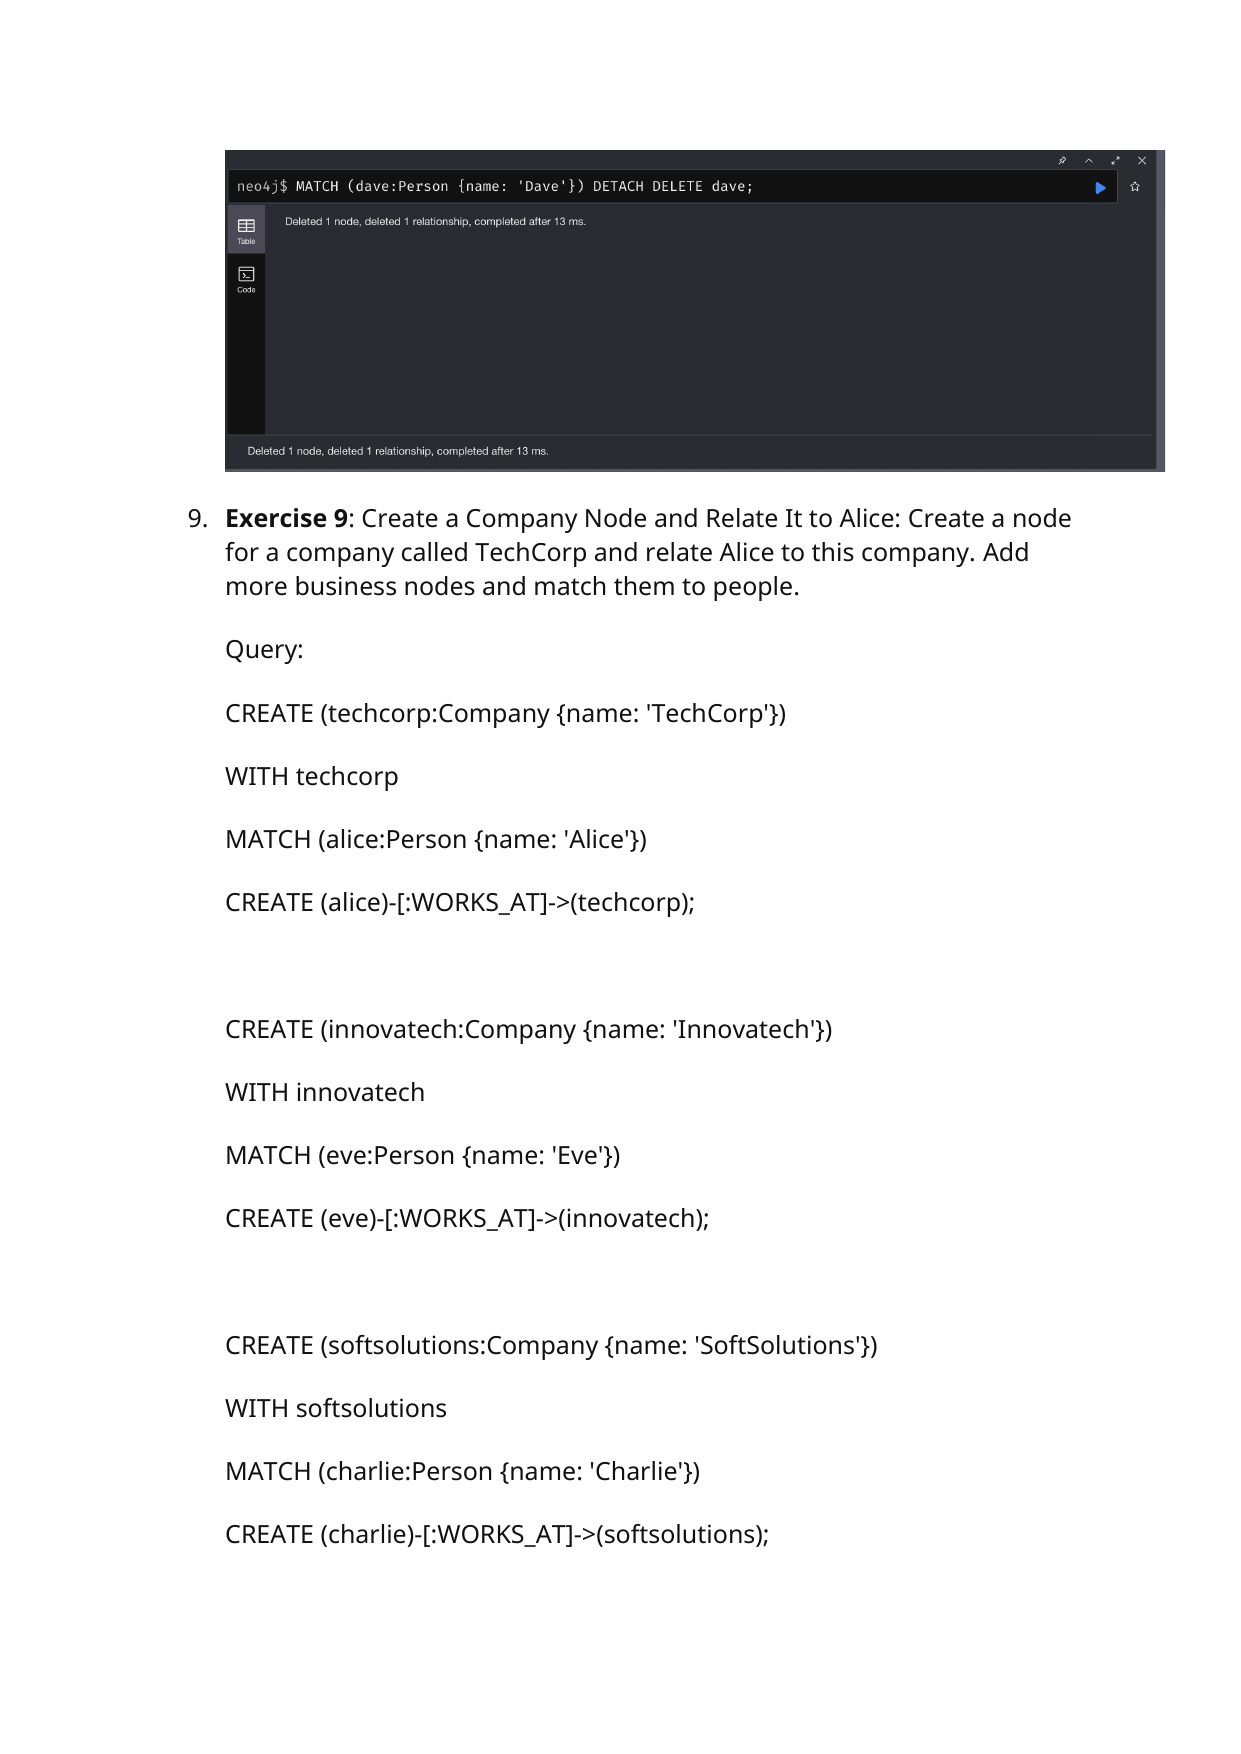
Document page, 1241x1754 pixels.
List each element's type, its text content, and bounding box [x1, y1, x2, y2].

text CREATE (softsolutions:Company {name: 'SoftSolutions'}) [225, 1327, 1090, 1362]
text MATCH (alice:Person {name: 'Alice'}) [225, 822, 1090, 856]
text CREATE (charlie)-[:WORKS_AT]->(softsolutions); [225, 1517, 1090, 1551]
list Exercise 9: Create a Company Node and Relate It to Alice: Create a node for a company called TechCorp and relate Alice to this company. Add more business nodes and match them to people. [187, 501, 1090, 603]
text WITH innovatech [225, 1074, 1090, 1109]
text CREATE (techcorp:Company {name: 'TechCorp'}) [225, 695, 1090, 729]
text CREATE (alice)-[:WORKS_AT]->(techcorp); [225, 885, 1090, 919]
text WITH softsolutions [225, 1391, 1090, 1425]
picture [225, 150, 1166, 472]
text MATCH (eve:Person {name: 'Eve'}) [225, 1138, 1090, 1172]
text MATCH (charlie:Person {name: 'Charlie'}) [225, 1454, 1090, 1488]
text CREATE (eve)-[:WORKS_AT]->(innovatech); [225, 1201, 1090, 1235]
text CREATE (innovatech:Company {name: 'Innovatech'}) [225, 1011, 1090, 1045]
text WITH techcorp [225, 758, 1090, 792]
text Query: [225, 632, 1090, 666]
